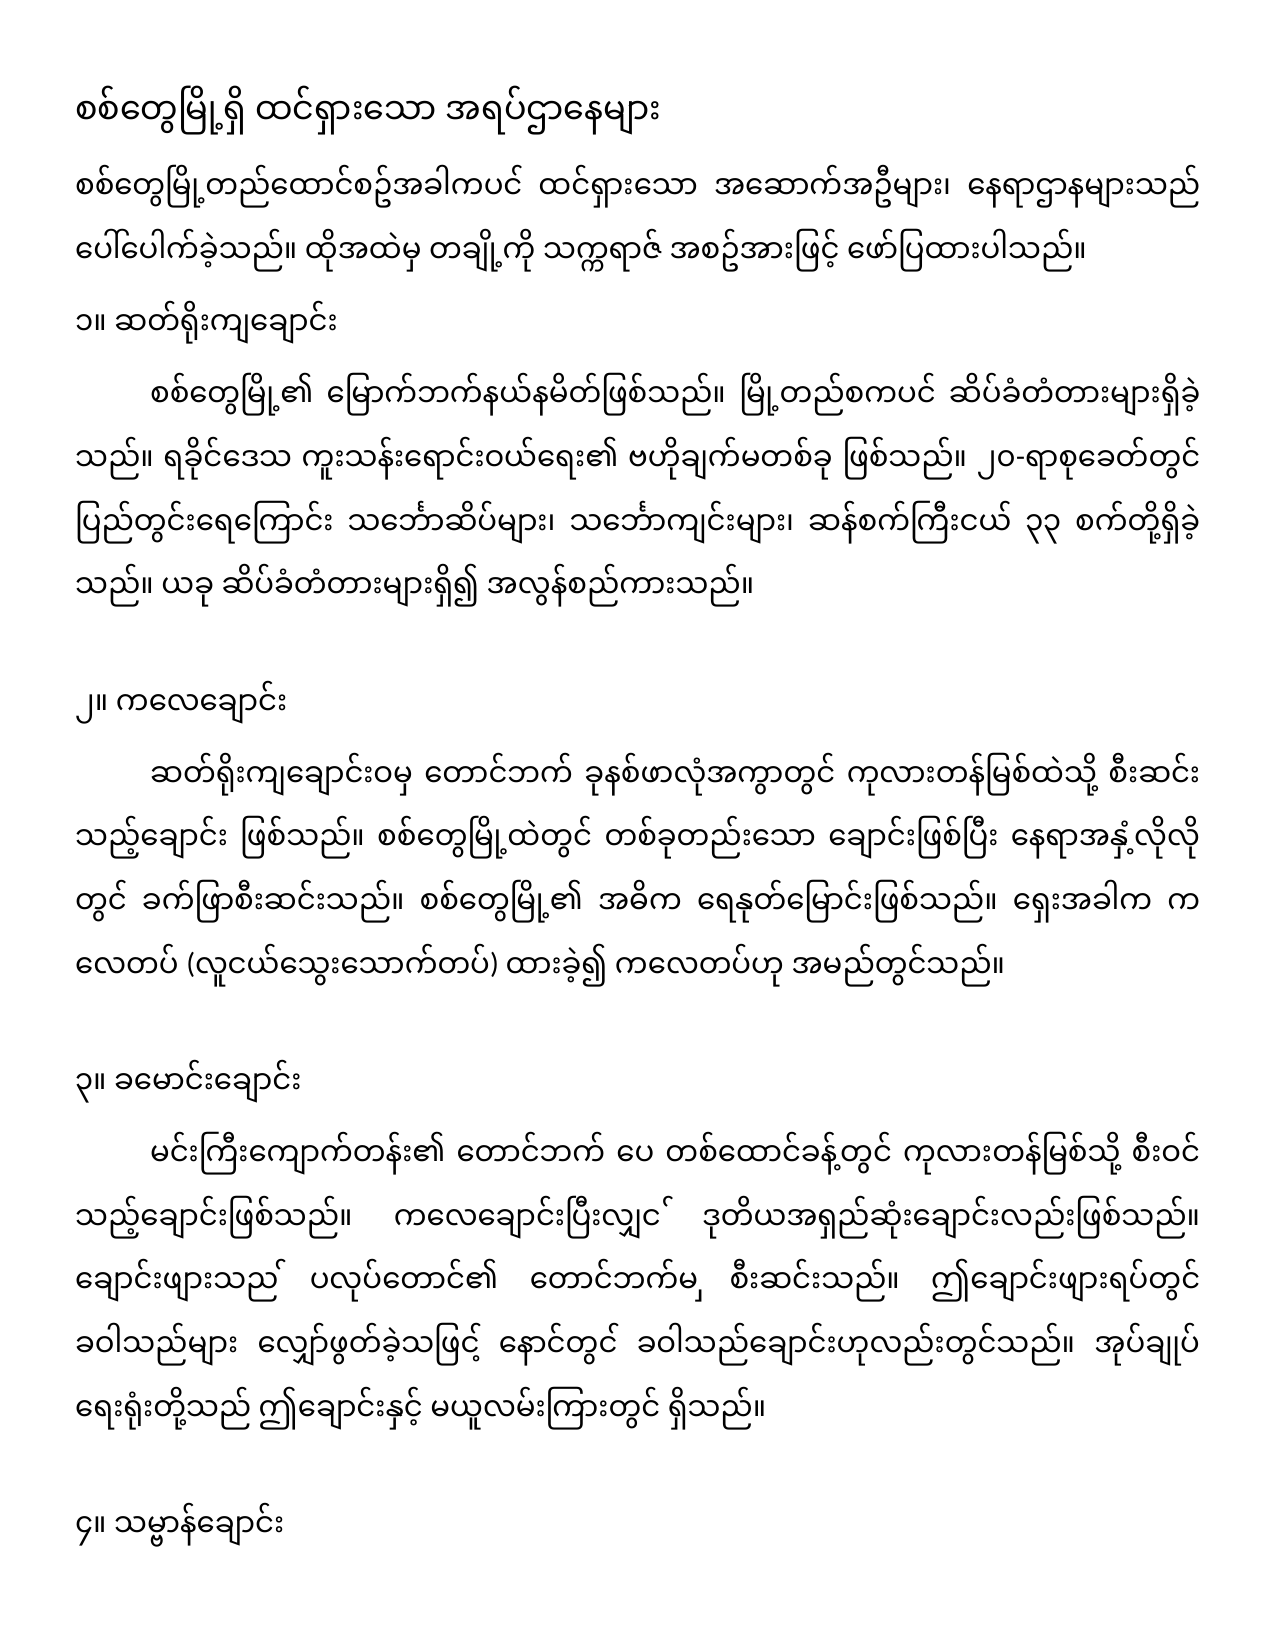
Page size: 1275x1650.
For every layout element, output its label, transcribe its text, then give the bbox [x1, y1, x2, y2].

text ဆတ်ရိုးကျချောင်းဝမှ တောင်ဘက် ခုနစ်ဖာလုံအကွာတွင် ကုလားတန်မြစ်ထဲသို့ စီးဆင်းသည့်ချောင်း ဖြစ်သည်။ စစ်တွေမြို့ထဲတွင် တစ်ခုတည်းသော ချောင်းဖြစ်ပြီး နေရာအနှံ့လိုလိုတွင် ခက်ဖြာစီးဆင်းသည်။ စစ်တွေမြို့၏ အဓိက ရေနုတ်မြောင်းဖြစ်သည်။ ရှေးအခါက ကလေတပ် (လူငယ်သွေးသောက်တပ်) ထားခဲ့၍ ကလေတပ်ဟု အမည်တွင်သည်။ [75, 743, 1200, 998]
text ၁။ ဆတ်ရိုးကျချောင်း [75, 292, 1200, 356]
text စစ်တွေမြို့တည်ထောင်စဥ်အခါကပင် ထင်ရှားသော အဆောက်အဦများ၊ နေရာဌာနများသည် ပေါ်ပေါက်ခဲ့သည်။ ထိုအထဲမှ တချို့ကို သက္ကရာဇ် အစဥ်အားဖြင့် ဖော်ပြထားပါသည်။ [75, 156, 1200, 284]
text စစ်တွေမြို့၏ မြောက်ဘက်နယ်နမိတ်ဖြစ်သည်။ မြို့တည်စကပင် ဆိပ်ခံတံတားများရှိခဲ့သည်။ ရခိုင်ဒေသ ကူးသန်းရောင်းဝယ်ရေး၏ ဗဟိုချက်မတစ်ခု ဖြစ်သည်။ ၂၀-ရာစုခေတ်တွင် ပြည်တွင်းရေကြောင်း သင်္ဘောဆိပ်များ၊ သင်္ဘောကျင်းများ၊ ဆန်စက်ကြီးငယ် ၃၃ စက်တို့ရှိခဲ့သည်။ ယခု ဆိပ်ခံတံတားများရှိ၍ အလွန်စည်ကားသည်။ [75, 364, 1200, 619]
text စစ်တွေမြို့ရှိ ထင်ရှားသော အရပ်ဌာနေများ [75, 75, 1200, 148]
text ၄။ သမ္ဗာန်ချောင်း [75, 1494, 1200, 1558]
text မင်းကြီးကျောက်တန်း၏ တောင်ဘက် ပေ တစ်ထောင်ခန့်တွင် ကုလားတန်မြစ်သို့ စီးဝင်သည့်ချောင်းဖြစ်သည်။ ကလေချောင်းပြီးလျှင် ဒုတိယအရှည်ဆုံးချောင်းလည်းဖြစ်သည်။ ချောင်းဖျားသည် ပလုပ်တောင်၏ တောင်ဘက်မှ စီးဆင်းသည်။ ဤချောင်းဖျားရပ်တွင် ခဝါသည်များ ‌လျှော်ဖွတ်ခဲ့သဖြင့် နောင်တွင် ခဝါသည်ချောင်းဟုလည်းတွင်သည်။ အုပ်ချုပ်ရေးရုံးတို့သည် ဤ‌ချောင်းနှင့် မယူလမ်းကြားတွင် ရှိသည်။ [75, 1123, 1200, 1442]
text ၃။ ခမောင်းချောင်း [75, 1051, 1200, 1114]
text ၂။ ကလေချောင်း [75, 671, 1200, 735]
